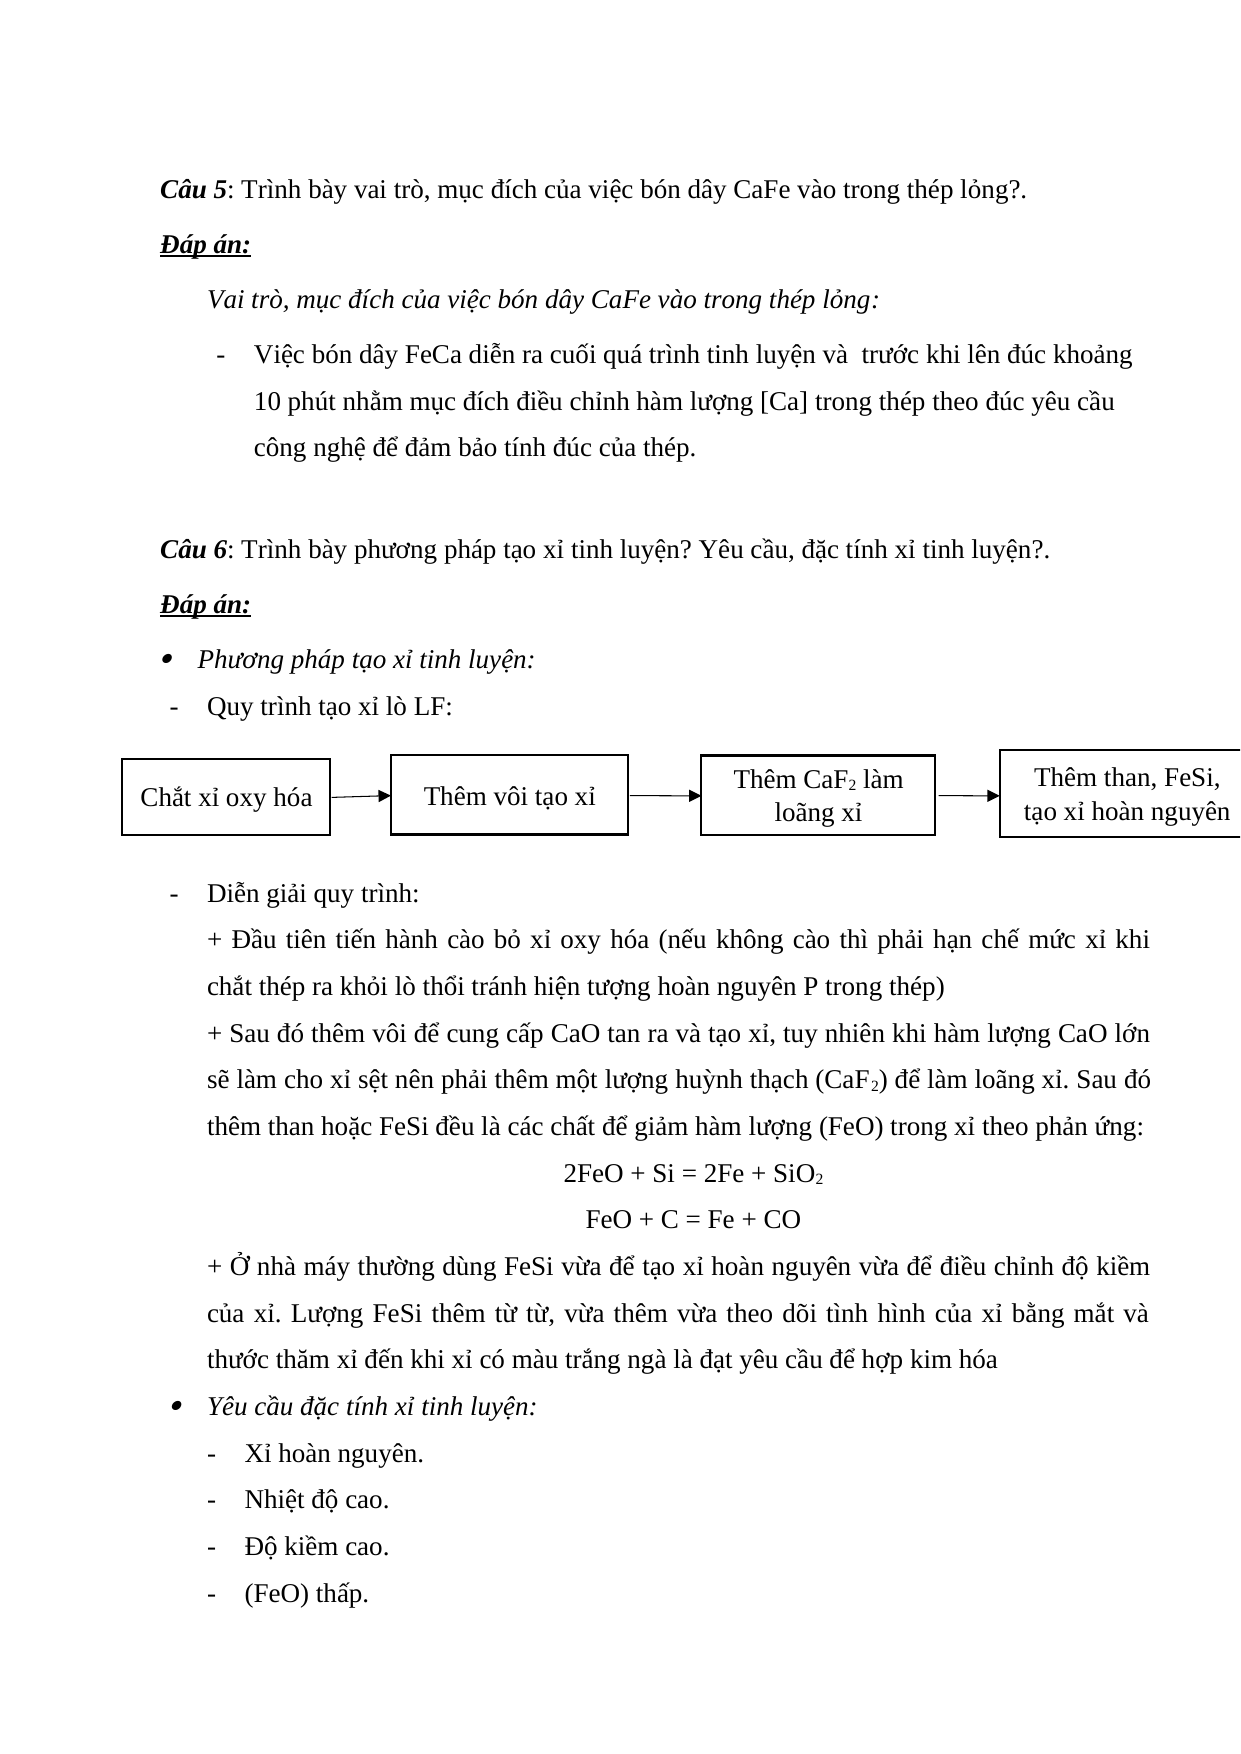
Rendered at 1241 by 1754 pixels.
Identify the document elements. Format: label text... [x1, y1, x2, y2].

list Quy trình tạo xỉ lò LF: [169, 690, 1152, 721]
list (FeO) thấp. [207, 1577, 1152, 1608]
list Độ kiềm cao. [207, 1530, 1152, 1561]
list FeO + C = Fe + CO [235, 1203, 1152, 1234]
list Phương pháp tạo xỉ tinh luyện: [160, 643, 1152, 674]
text Vai trò, mục đích của việc bón dây CaFe vào trong thép lỏng: [207, 283, 1152, 314]
text Câu 5: Trình bày vai trò, mục đích của việc bón dây CaFe vào trong thép lỏng?. [160, 173, 1152, 204]
list 2FeO + Si = 2Fe + SiO2 [235, 1157, 1152, 1188]
list + Sau đó thêm vôi để cung cấp CaO tan ra và tạo xỉ, tuy nhiên khi hàm lượng CaO lớn sẽ làm cho xỉ sệt nên phải thêm một lượng huỳnh thạch (CaF2) để làm loãng xỉ. Sau đó thêm than hoặc FeSi đều là các chất để giảm hàm lượng (FeO) trong xỉ theo phản ứng: [207, 1017, 1152, 1141]
list + Đầu tiên tiến hành cào bỏ xỉ oxy hóa (nếu không cào thì phải hạn chế mức xỉ khi chắt thép ra khỏi lò thổi tránh hiện tượng hoàn nguyên P trong thép) [207, 923, 1152, 1001]
list Nhiệt độ cao. [207, 1483, 1152, 1515]
text Câu 6: Trình bày phương pháp tạo xỉ tinh luyện? Yêu cầu, đặc tính xỉ tinh luyện?. [160, 533, 1152, 564]
list + Ở nhà máy thường dùng FeSi vừa để tạo xỉ hoàn nguyên vừa để điều chỉnh độ kiềm của xỉ. Lượng FeSi thêm từ từ, vừa thêm vừa theo dõi tình hình của xỉ bằng mắt và thước thăm xỉ đến khi xỉ có màu trắng ngà là đạt yêu cầu để hợp kim hóa [207, 1250, 1152, 1374]
list Việc bón dây FeCa diễn ra cuối quá trình tinh luyện và trước khi lên đúc khoảng 10 phút nhằm mục đích điều chỉnh hàm lượng [Ca] trong thép theo đúc yêu cầu công nghệ để đảm bảo tính đúc của thép. [216, 338, 1152, 463]
text Đáp án: [160, 228, 1152, 259]
list Xỉ hoàn nguyên. [207, 1437, 1152, 1468]
list Diễn giải quy trình: [169, 877, 1152, 908]
text Đáp án: [160, 588, 1152, 619]
list Yêu cầu đặc tính xỉ tinh luyện: [169, 1390, 1152, 1421]
